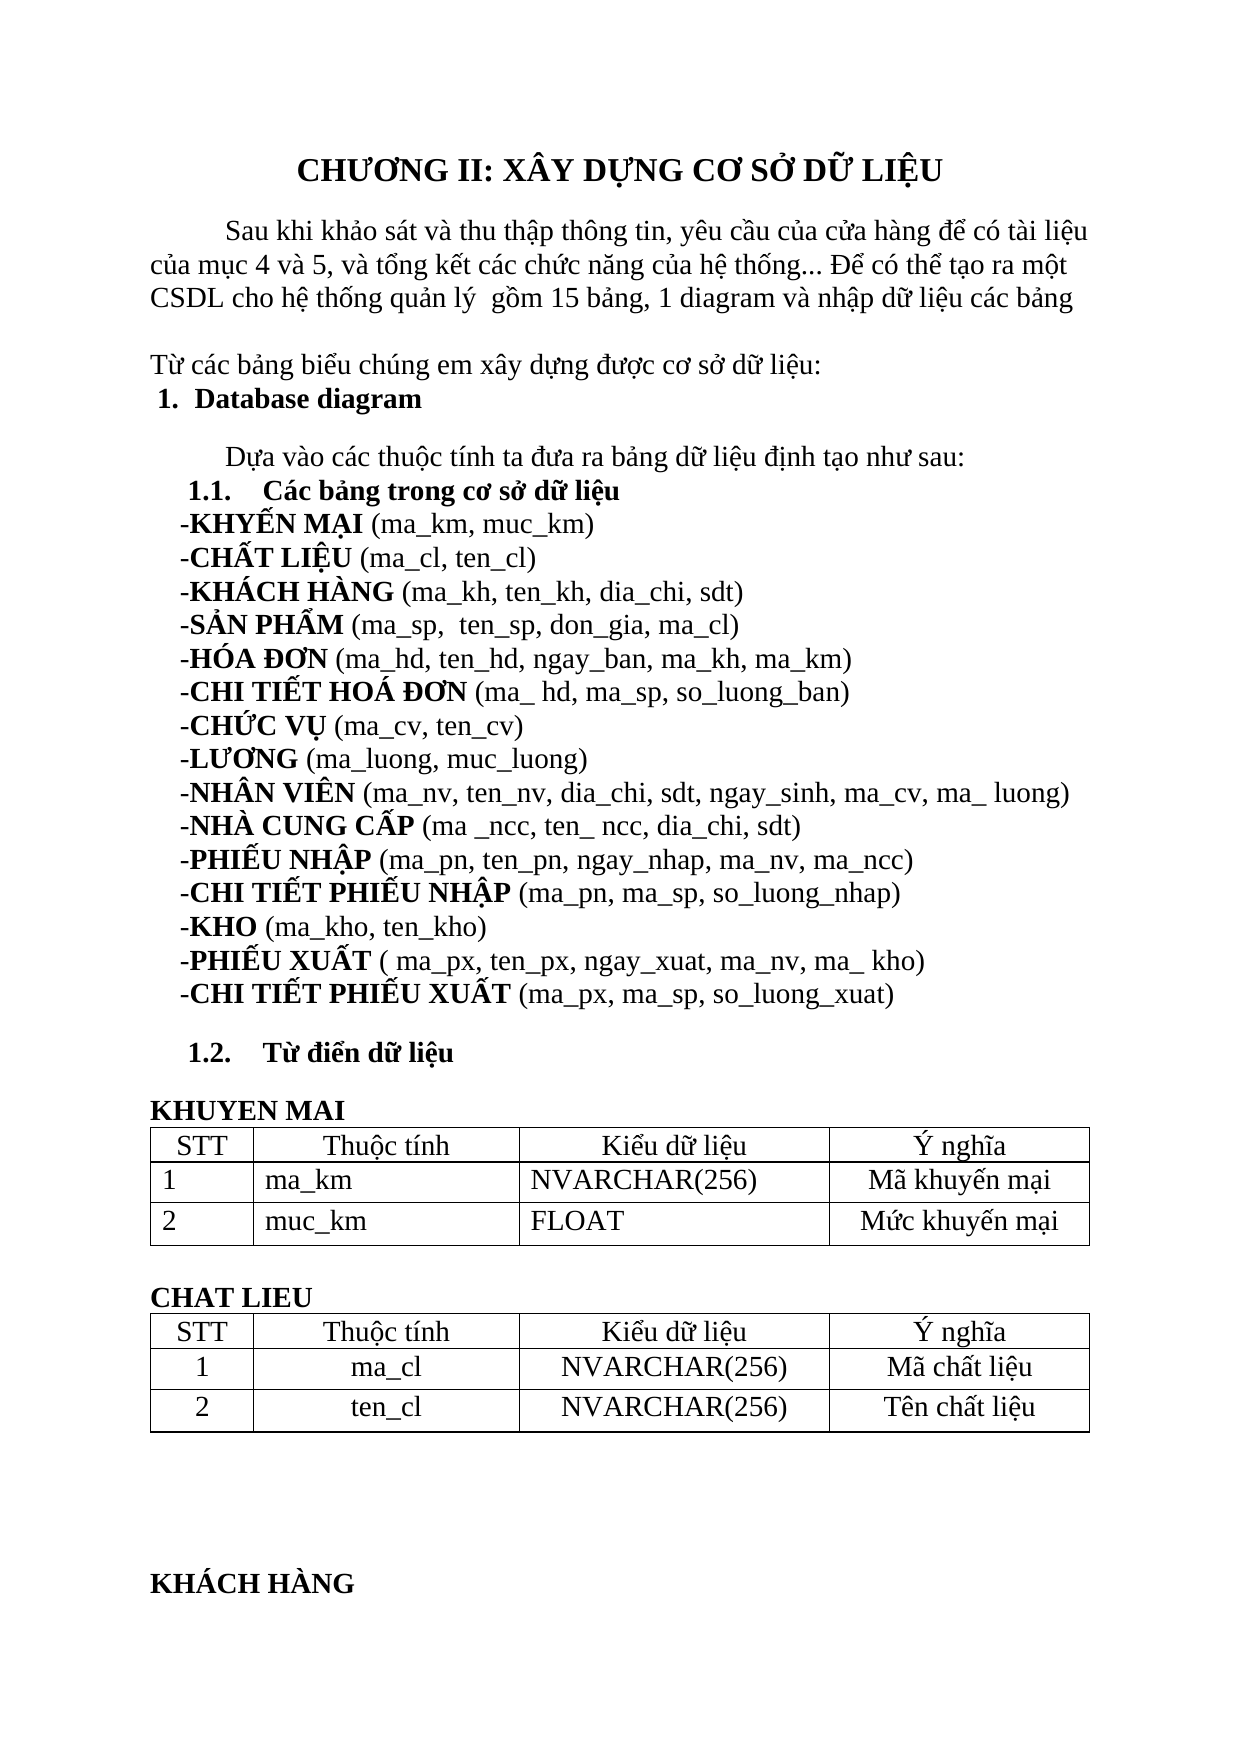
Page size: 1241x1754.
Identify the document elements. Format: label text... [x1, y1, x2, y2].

table_cell ma_km [254, 1163, 519, 1202]
table_cell 2 [151, 1390, 253, 1431]
text -LƯƠNG (ma_luong, muc_luong) [179, 741, 1090, 775]
text -CHI TIẾT PHIẾU XUẤT (ma_px, ma_sp, so_luong_xuat) [150, 976, 1090, 1010]
table_header STT [151, 1128, 253, 1161]
text -CHI TIẾT PHIẾU NHẬP (ma_pn, ma_sp, so_luong_nhap) [179, 876, 1090, 909]
text -KHYẾN MẠI (ma_km, muc_km) [179, 507, 1090, 540]
text -SẢN PHẨM (ma_sp, ten_sp, don_gia, ma_cl) [179, 607, 1090, 641]
text -NHÀ CUNG CẤP (ma _ncc, ten_ ncc, dia_chi, sdt) [150, 808, 1090, 842]
table_cell Mã khuyến mại [830, 1163, 1089, 1202]
text KHUYEN MAI [150, 1093, 1090, 1127]
text KHÁCH HÀNG [150, 1567, 1090, 1600]
table_header STT [151, 1314, 253, 1348]
table_cell 1 [151, 1349, 253, 1388]
table_cell ma_cl [254, 1349, 519, 1388]
table_cell 2 [151, 1203, 253, 1245]
table_header Ý nghĩa [830, 1128, 1089, 1161]
table_header Ý nghĩa [830, 1314, 1089, 1348]
table_cell ten_cl [254, 1390, 519, 1431]
table_header Thuộc tính [254, 1128, 519, 1161]
table_cell NVARCHAR(256) [520, 1163, 829, 1202]
text -CHI TIẾT HOÁ ĐƠN (ma_ hd, ma_sp, so_luong_ban) [150, 674, 1090, 708]
subtitle CHƯƠNG II: XÂY DỰNG CƠ SỞ DỮ LIỆU [150, 150, 1090, 188]
table_cell Tên chất liệu [830, 1390, 1089, 1431]
text Dựa vào các thuộc tính ta đưa ra bảng dữ liệu định tạo như sau: [150, 439, 1090, 473]
table_cell NVARCHAR(256) [520, 1390, 829, 1431]
text -CHỨC VỤ (ma_cv, ten_cv) [150, 708, 1090, 741]
text -PHIẾU XUẤT ( ma_px, ten_px, ngay_xuat, ma_nv, ma_ kho) [179, 943, 1090, 976]
text -KHO (ma_kho, ten_kho) [179, 909, 1090, 943]
table_cell Mức khuyến mại [830, 1203, 1089, 1245]
text -HÓA ĐƠN (ma_hd, ten_hd, ngay_ban, ma_kh, ma_km) [150, 641, 1090, 674]
subtitle Từ điển dữ liệu [187, 1035, 1090, 1068]
table_cell 1 [151, 1163, 253, 1202]
text -KHÁCH HÀNG (ma_kh, ten_kh, dia_chi, sdt) [150, 574, 1090, 607]
text Sau khi khảo sát và thu thập thông tin, yêu cầu của cửa hàng để có tài liệu của mục 4 và 5, và tổng kết các chức năng của hệ thống... Để có thể tạo ra một CSDL cho hệ thống quản lý gồm 15 bảng, 1 diagram và nhập dữ liệu các bảng [150, 213, 1090, 314]
text -CHẤT LIỆU (ma_cl, ten_cl) [150, 540, 1090, 574]
text CHAT LIEU [150, 1280, 1090, 1313]
subtitle Database diagram [157, 381, 1090, 414]
table_header Kiểu dữ liệu [520, 1128, 829, 1161]
text -PHIẾU NHẬP (ma_pn, ten_pn, ngay_nhap, ma_nv, ma_ncc) [179, 842, 1090, 876]
table_header Thuộc tính [254, 1314, 519, 1348]
table_cell FLOAT [520, 1203, 829, 1245]
table_cell NVARCHAR(256) [520, 1349, 829, 1388]
table_cell muc_km [254, 1203, 519, 1245]
table_header Kiểu dữ liệu [520, 1314, 829, 1348]
text Từ các bảng biểu chúng em xây dựng được cơ sở dữ liệu: [150, 347, 1090, 381]
subtitle Các bảng trong cơ sở dữ liệu [187, 473, 1090, 507]
table_cell Mã chất liệu [830, 1349, 1089, 1388]
text -NHÂN VIÊN (ma_nv, ten_nv, dia_chi, sdt, ngay_sinh, ma_cv, ma_ luong) [150, 775, 1090, 808]
